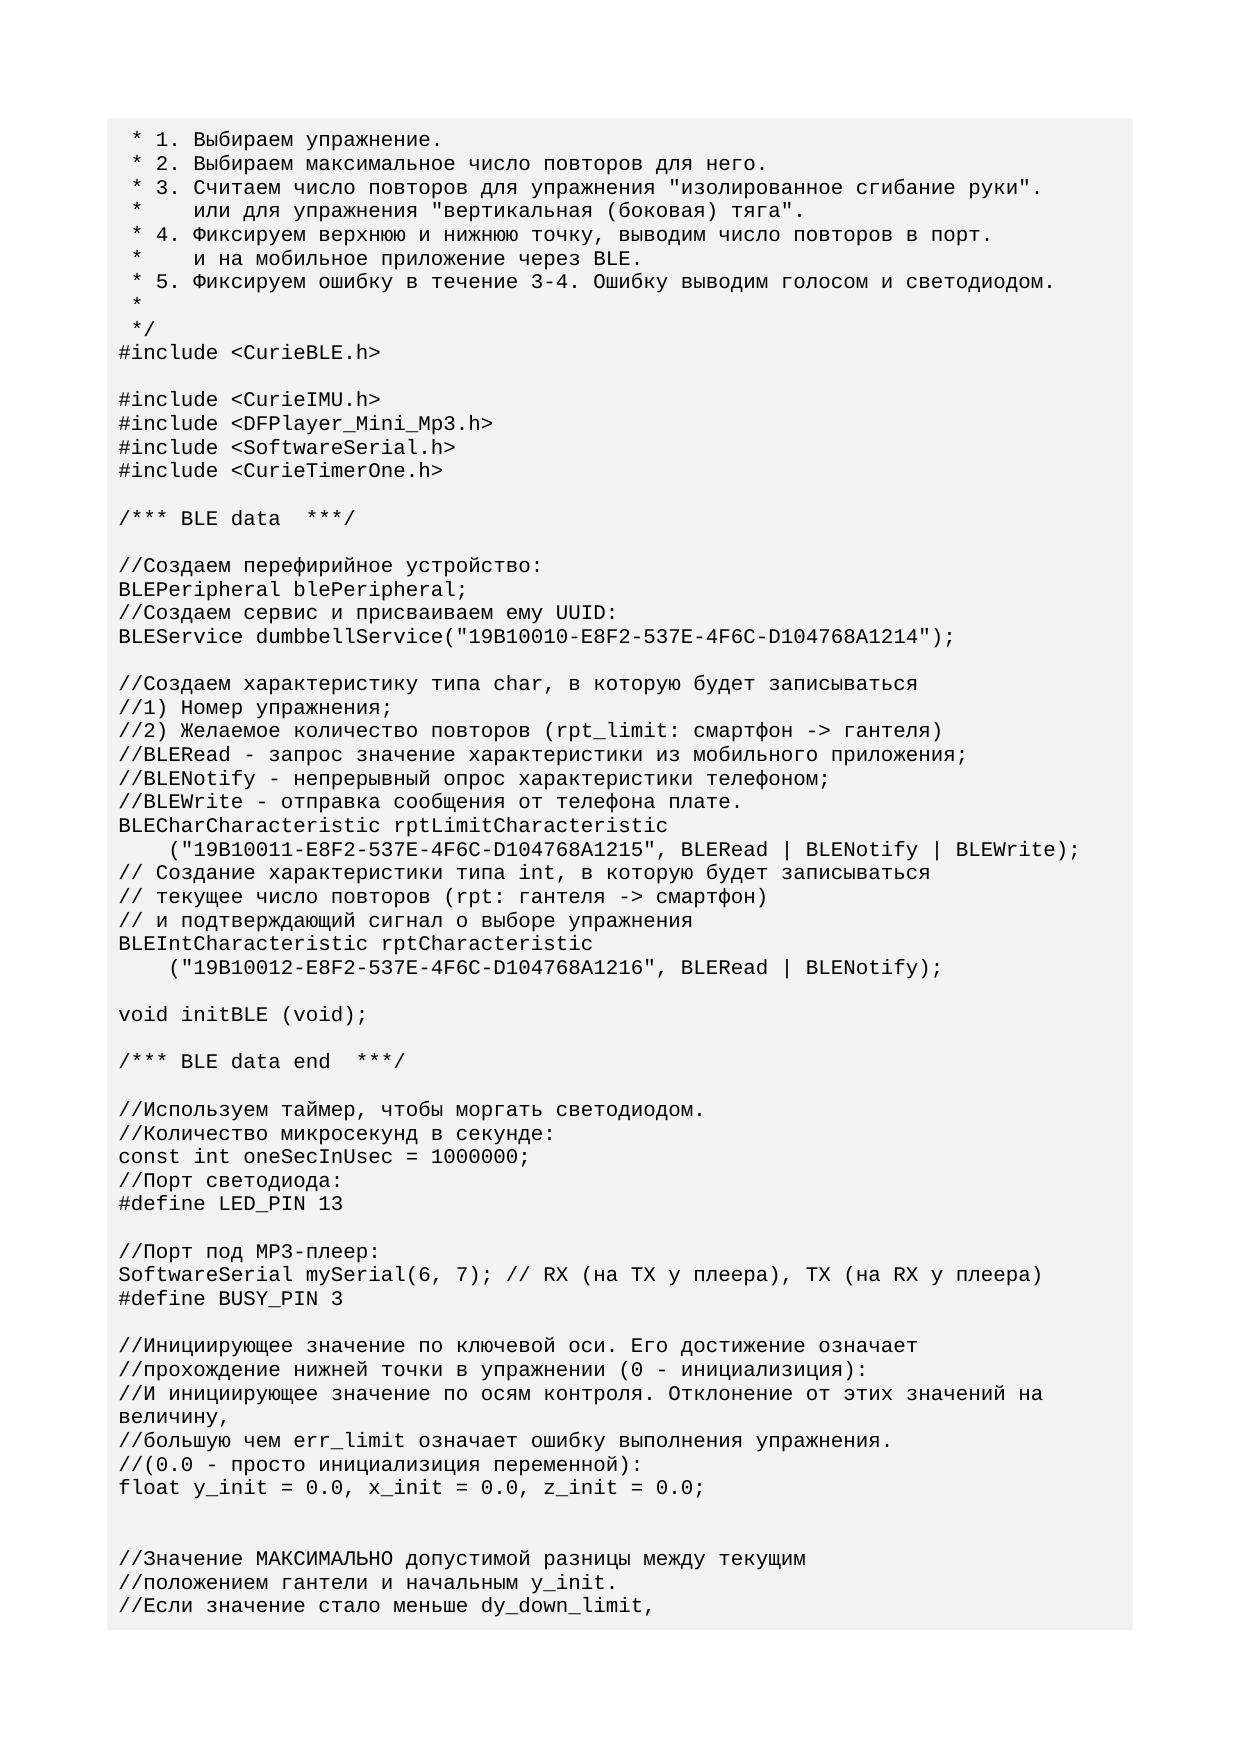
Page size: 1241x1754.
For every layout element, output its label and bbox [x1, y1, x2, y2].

table_header [107, 118, 1133, 1630]
